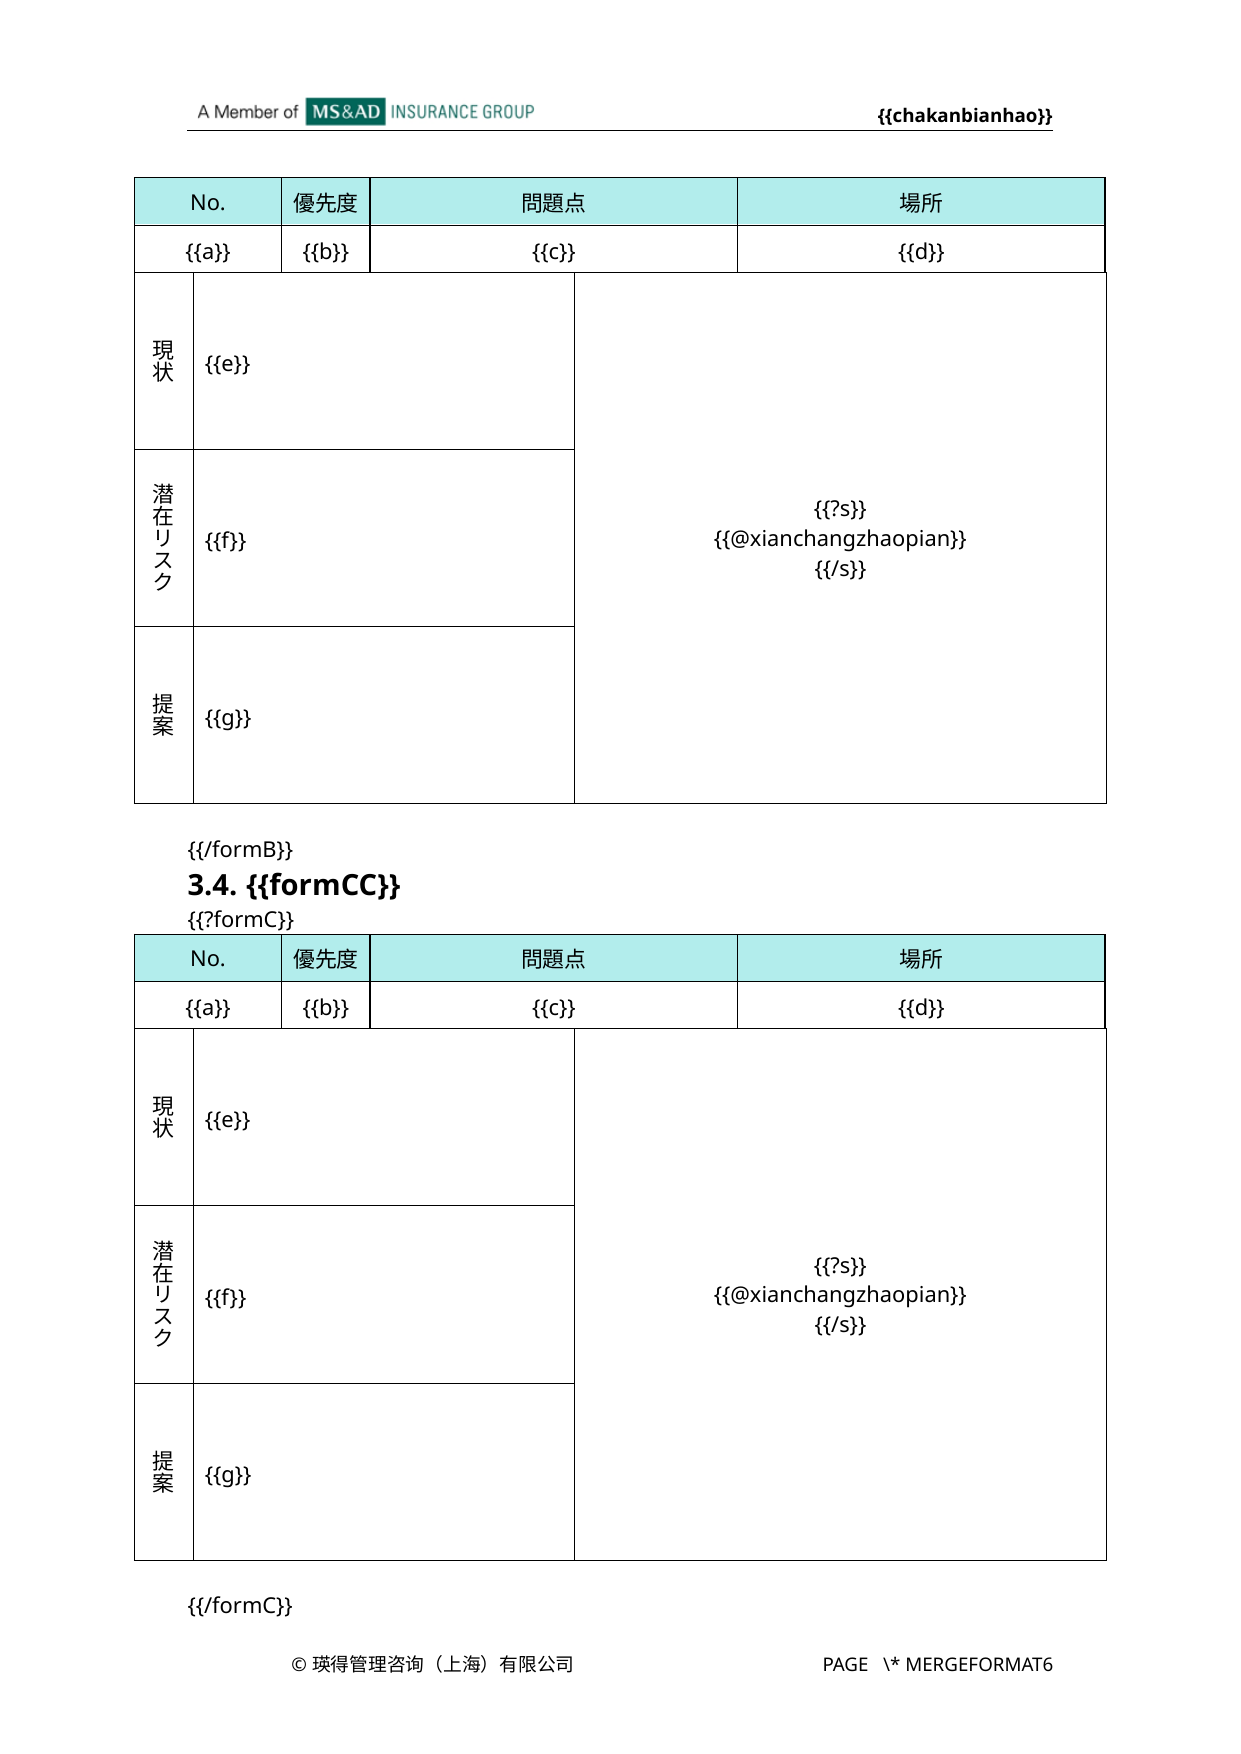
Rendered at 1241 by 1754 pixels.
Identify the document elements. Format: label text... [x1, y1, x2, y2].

table_cell {{?s}} {{@xianchangzhaopian}} {{/s}} [575, 1029, 1106, 1559]
table_cell {{e}} [194, 273, 574, 449]
table_cell {{c}} [371, 226, 737, 272]
table_cell {{e}} [194, 1029, 574, 1205]
table_header 場所 [738, 178, 1104, 224]
table_header No. [135, 935, 281, 981]
table_cell {{a}} [135, 226, 281, 272]
table_cell 提案 [135, 1384, 193, 1559]
table_cell 現状 [135, 273, 193, 449]
table_cell {{f}} [194, 450, 574, 626]
table_cell {{g}} [194, 627, 574, 803]
table_header No. [135, 178, 281, 224]
table_cell 提案 [135, 627, 193, 803]
table_cell {{?s}} {{@xianchangzhaopian}} {{/s}} [575, 273, 1106, 803]
table_cell {{a}} [135, 982, 281, 1028]
table_header 問題点 [371, 178, 737, 224]
picture [197, 97, 535, 126]
text {{/formC}} [187, 1590, 1053, 1620]
table_cell {{d}} [738, 982, 1104, 1028]
table_cell 潜在リスク [135, 450, 193, 626]
table_cell {{b}} [282, 982, 369, 1028]
table_cell {{g}} [194, 1384, 574, 1559]
table_header 優先度 [282, 178, 369, 224]
table_cell {{c}} [371, 982, 737, 1028]
table_header 問題点 [371, 935, 737, 981]
text {{/formB}} [187, 834, 1053, 864]
table_cell {{f}} [194, 1206, 574, 1382]
table_cell 潜在リスク [135, 1206, 193, 1382]
table_cell {{b}} [282, 226, 369, 272]
table_header 優先度 [282, 935, 369, 981]
text {{?formC}} [187, 904, 1053, 933]
table_cell 現状 [135, 1029, 193, 1205]
table_header 場所 [738, 935, 1104, 981]
text {{formCC}} [187, 864, 1053, 904]
table_cell {{d}} [738, 226, 1104, 272]
